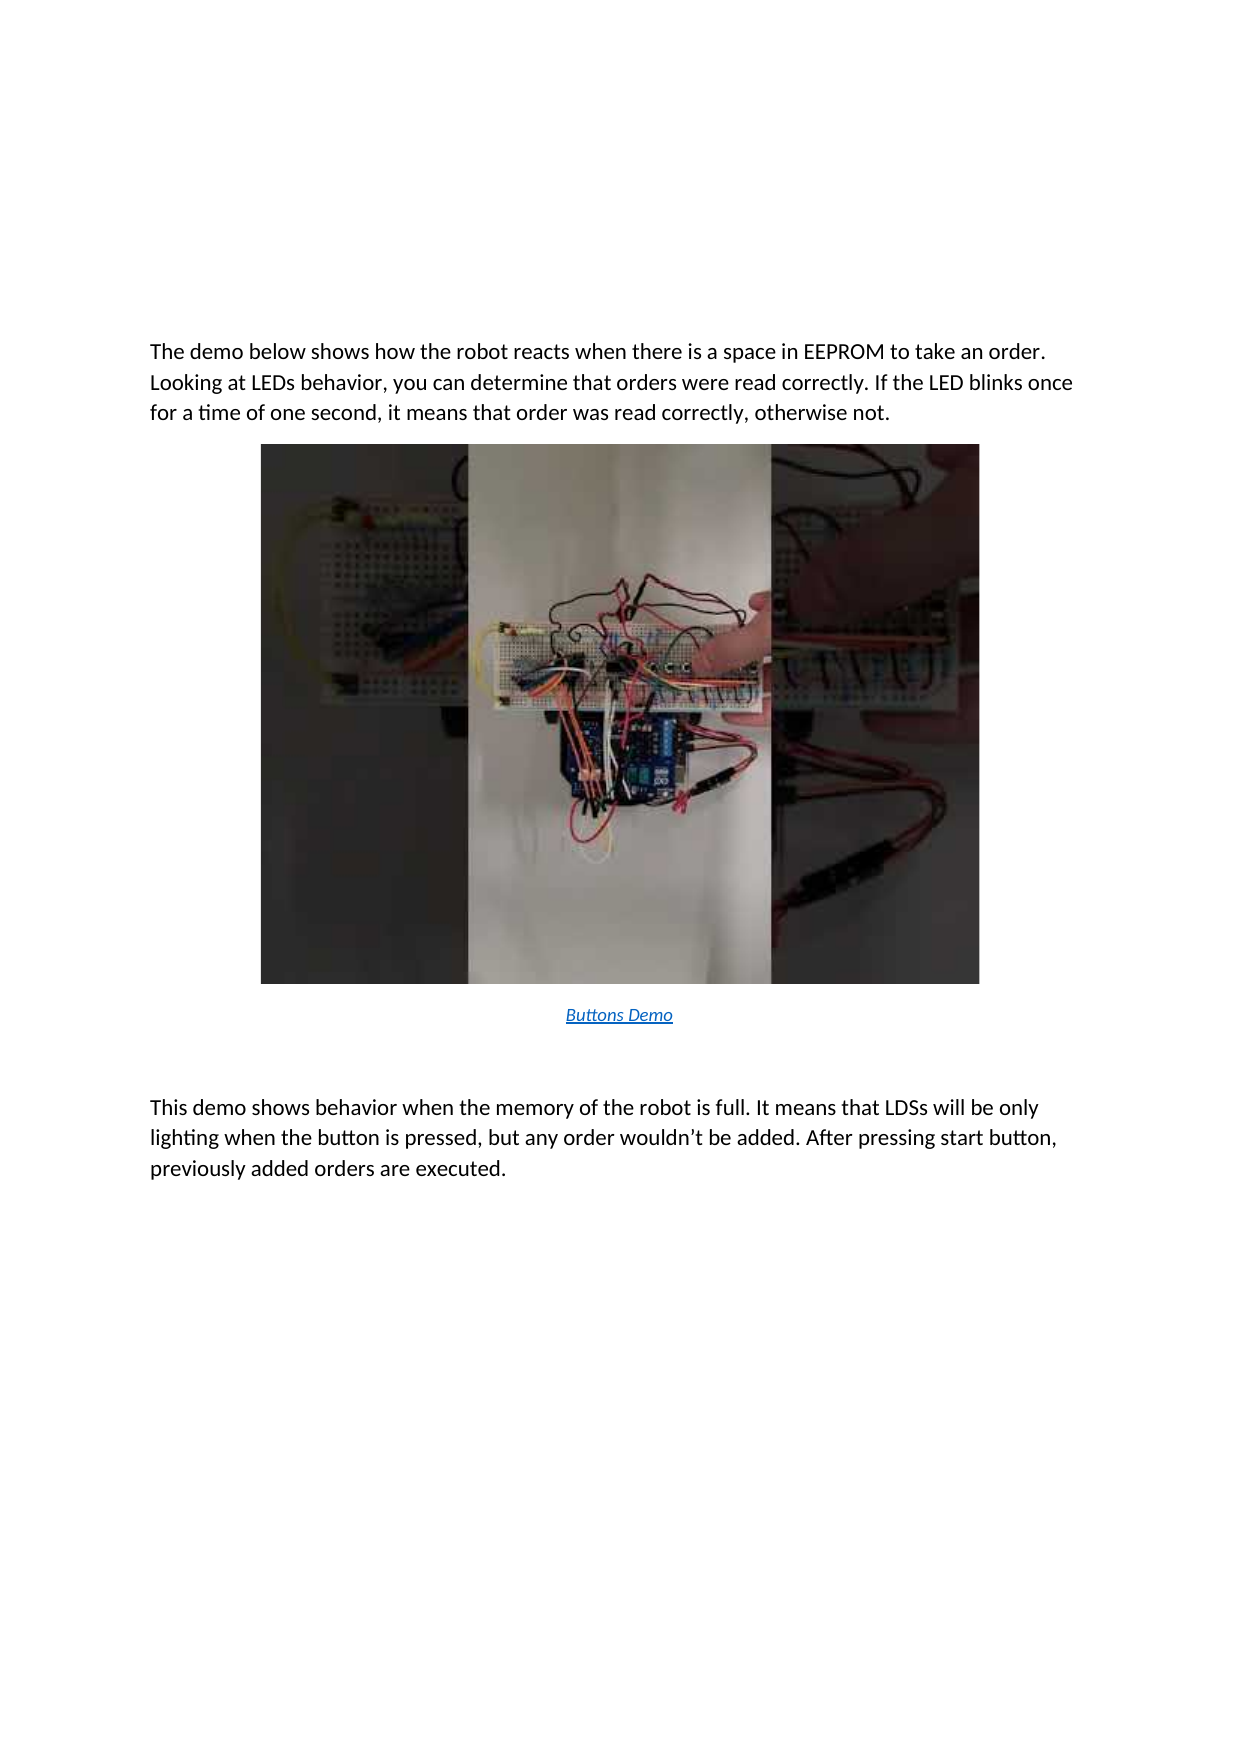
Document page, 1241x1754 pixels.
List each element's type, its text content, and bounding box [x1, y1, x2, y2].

text This demo shows behavior when the memory of the robot is full. It means that LDSs will be only lighting when the button is pressed, but any order wouldn’t be added. After pressing start button, previously added orders are executed. [150, 1093, 1090, 1182]
text Buttons Demo [150, 1003, 1090, 1026]
text The demo below shows how the robot reacts when there is a space in EEPROM to take an order. Looking at LEDs behavior, you can determine that orders were read correctly. If the LED blinks once for a time of one second, it means that order was read correctly, otherwise not. [150, 337, 1090, 426]
picture [260, 444, 980, 984]
